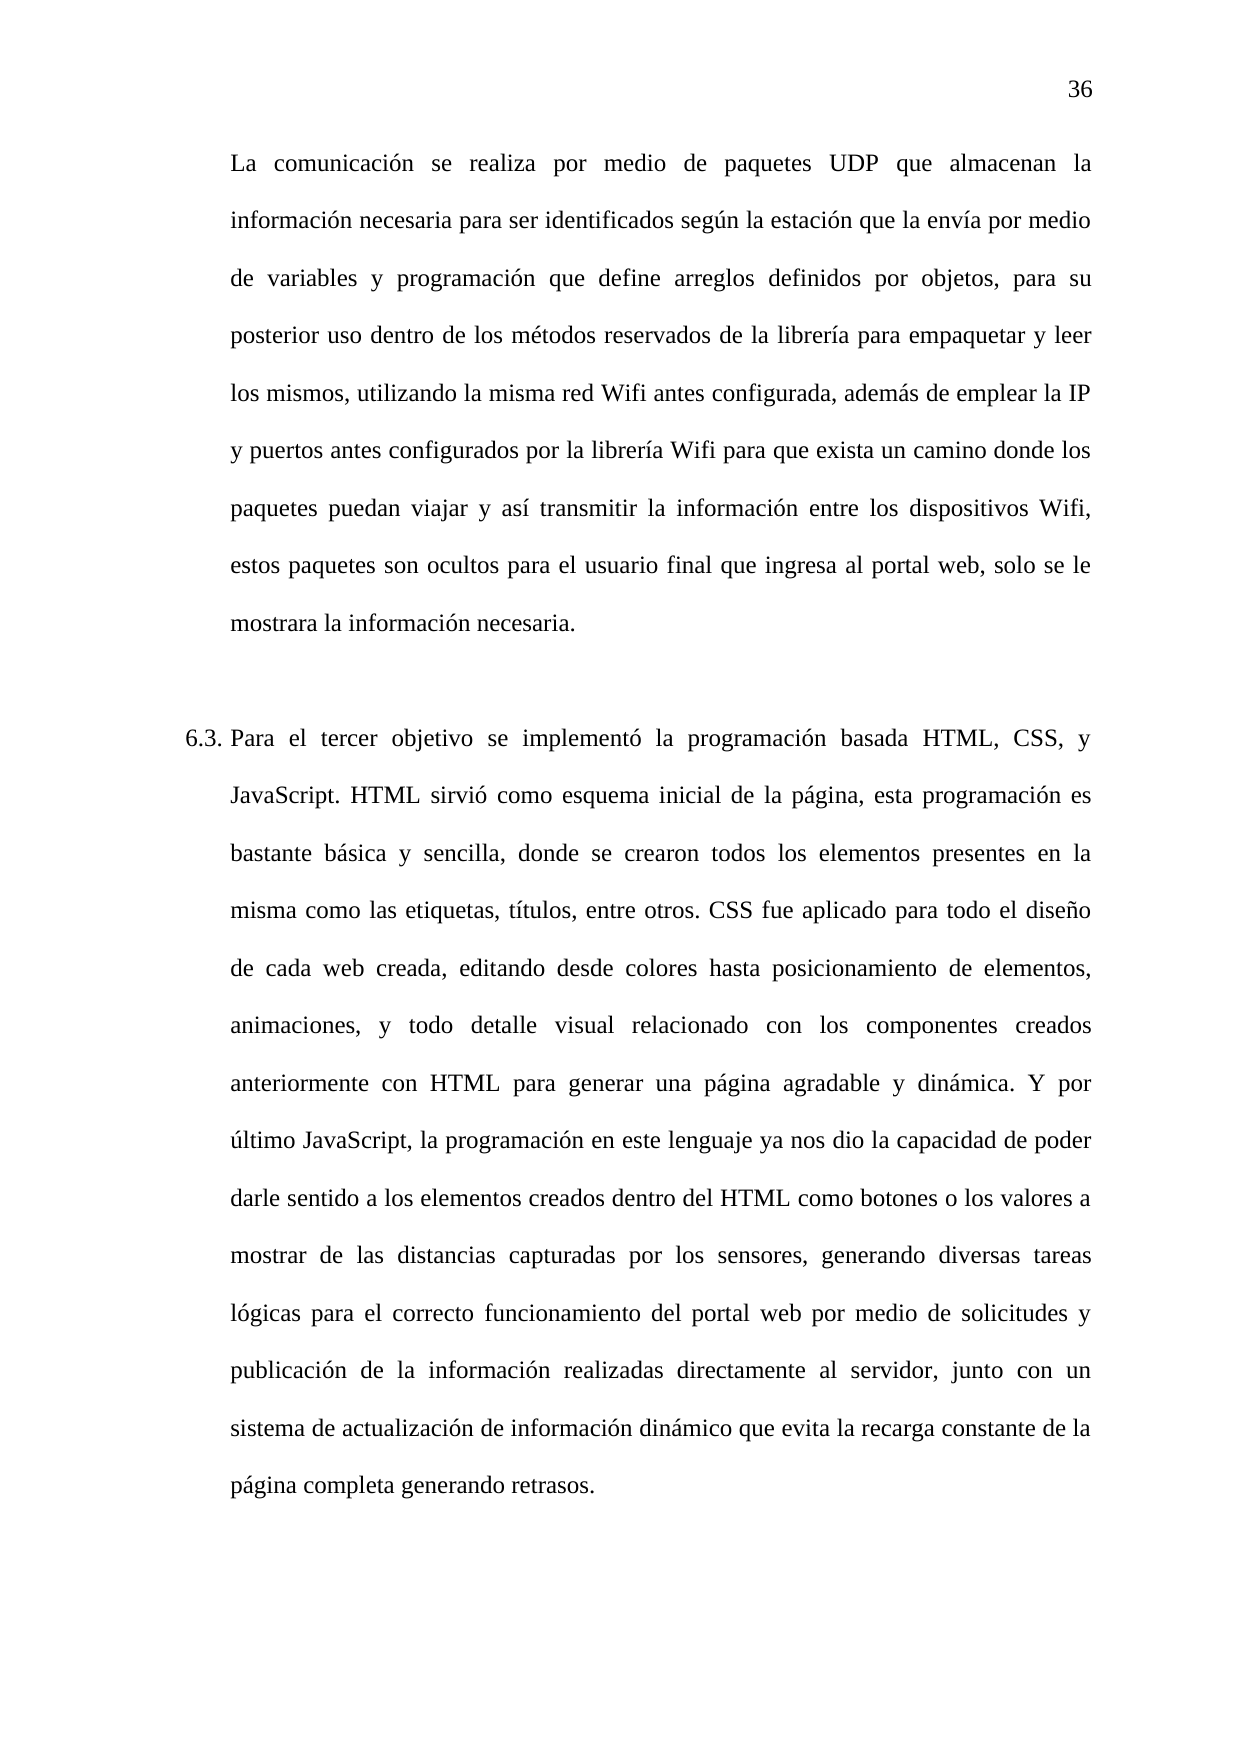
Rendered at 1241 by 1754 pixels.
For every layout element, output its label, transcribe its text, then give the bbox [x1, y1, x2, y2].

text La comunicación se realiza por medio de paquetes UDP que almacenan la información necesaria para ser identificados según la estación que la envía por medio de variables y programación que define arreglos definidos por objetos, para su posterior uso dentro de los métodos reservados de la librería para empaquetar y leer los mismos, utilizando la misma red Wifi antes configurada, además de emplear la IP y puertos antes configurados por la librería Wifi para que exista un camino donde los paquetes puedan viajar y así transmitir la información entre los dispositivos Wifi, estos paquetes son ocultos para el usuario final que ingresa al portal web, solo se le mostrara la información necesaria. [230, 148, 1092, 636]
list Para el tercer objetivo se implementó la programación basada HTML, CSS, y JavaScript. HTML sirvió como esquema inicial de la página, esta programación es bastante básica y sencilla, donde se crearon todos los elementos presentes en la misma como las etiquetas, títulos, entre otros. CSS fue aplicado para todo el diseño de cada web creada, editando desde colores hasta posicionamiento de elementos, animaciones, y todo detalle visual relacionado con los componentes creados anteriormente con HTML para generar una página agradable y dinámica. Y por último JavaScript, la programación en este lenguaje ya nos dio la capacidad de poder darle sentido a los elementos creados dentro del HTML como botones o los valores a mostrar de las distancias capturadas por los sensores, generando diversas tareas lógicas para el correcto funcionamiento del portal web por medio de solicitudes y publicación de la información realizadas directamente al servidor, junto con un sistema de actualización de información dinámico que evita la recarga constante de la página completa generando retrasos. [185, 723, 1092, 1499]
